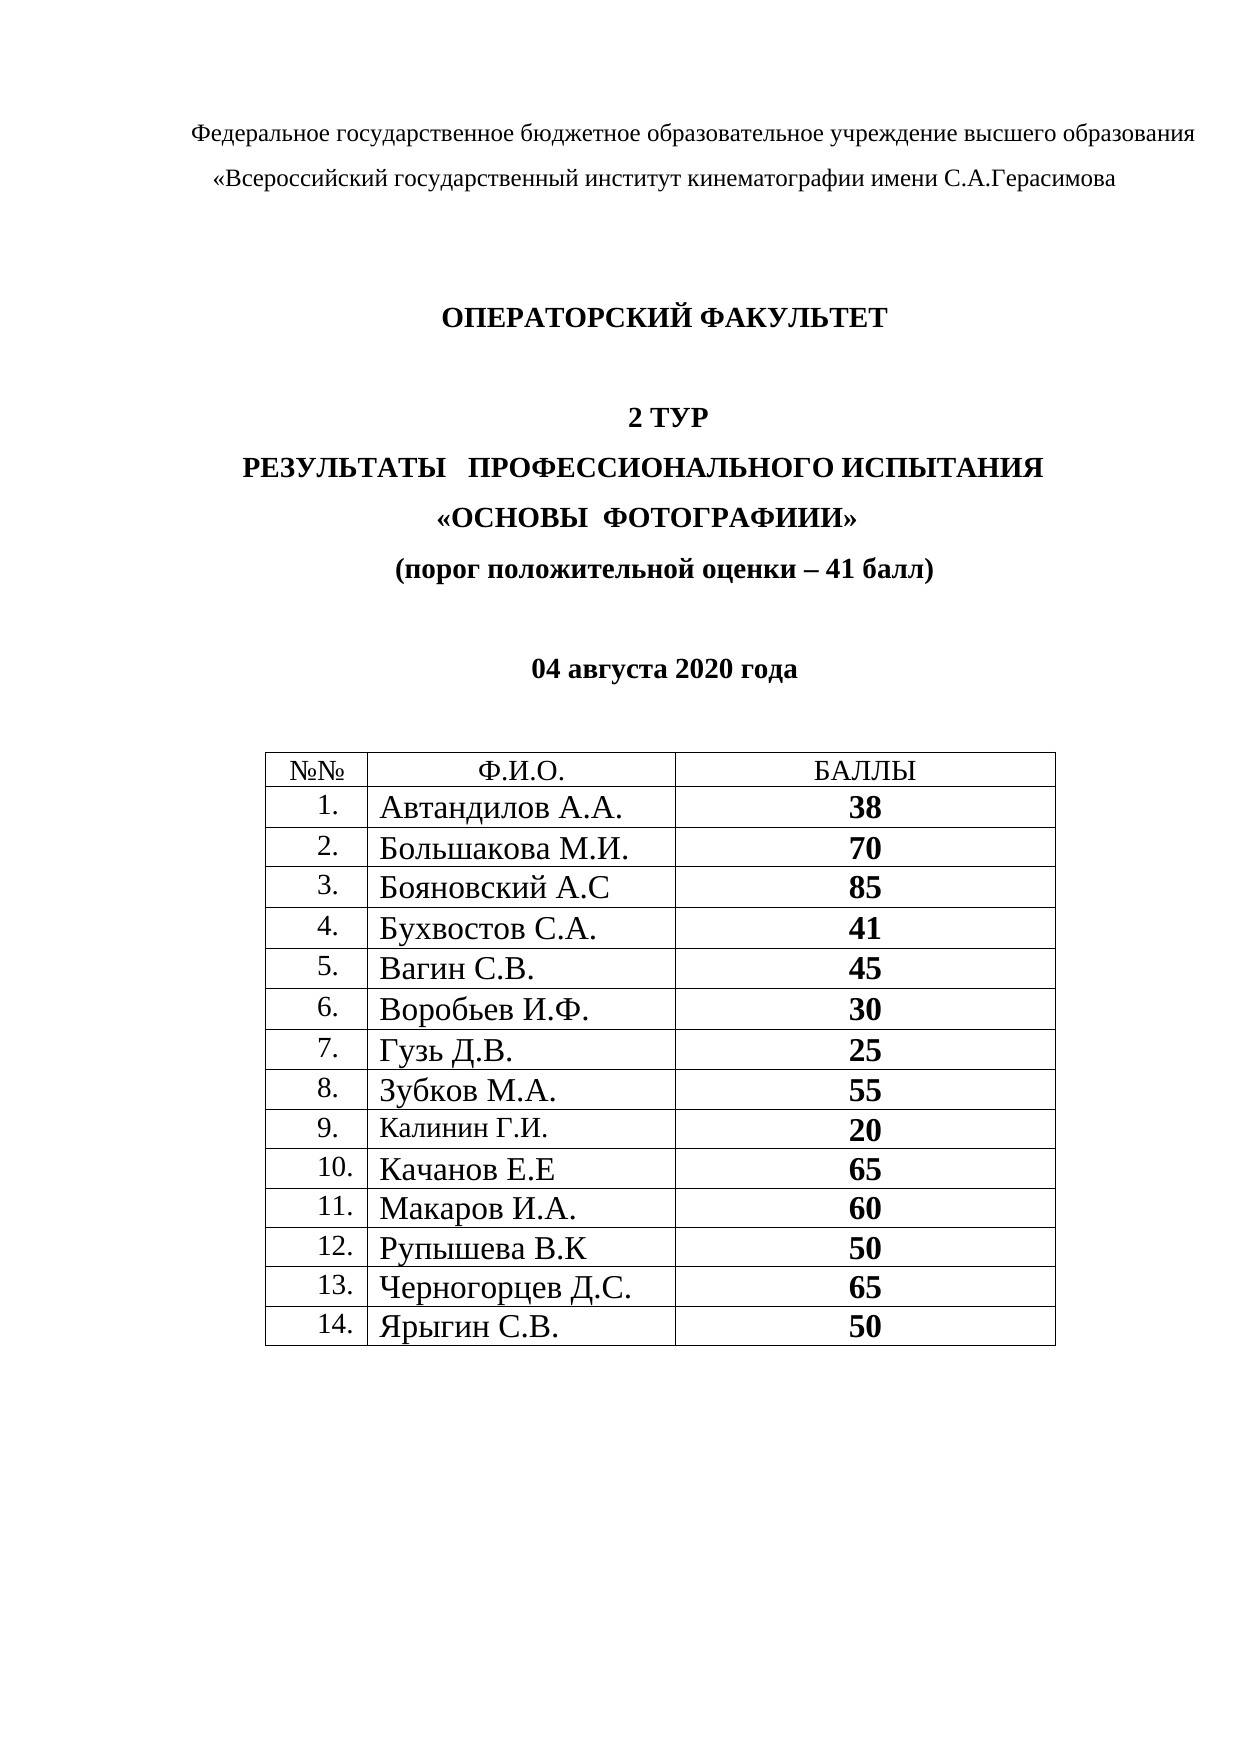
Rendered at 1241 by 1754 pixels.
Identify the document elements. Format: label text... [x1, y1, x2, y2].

table_cell Качанов Е.Е [368, 1149, 675, 1187]
text 2 ТУР [177, 400, 1152, 434]
table_cell 25 [676, 1030, 1055, 1069]
table_cell Автандилов А.А. [368, 787, 675, 827]
table_cell 50 [676, 1307, 1055, 1345]
table_cell [266, 1267, 367, 1306]
text ОПЕРАТОРСКИЙ ФАКУЛЬТЕТ [177, 300, 1152, 333]
table_cell 65 [676, 1267, 1055, 1306]
table_cell 45 [676, 949, 1055, 988]
table_cell Калинин Г.И. [368, 1110, 675, 1148]
table_cell [266, 1149, 367, 1187]
text РЕЗУЛЬТАТЫ ПРОФЕССИОНАЛЬНОГО ИСПЫТАНИЯ [135, 450, 1152, 484]
table_cell Гузь Д.В. [368, 1030, 675, 1069]
text «ОСНОВЫ ФОТОГРАФИИИ» [135, 501, 1152, 534]
table_cell [266, 867, 367, 907]
text (порог положительной оценки – 41 балл) [177, 551, 1152, 584]
table_cell [266, 1189, 367, 1227]
table_cell Ярыгин С.В. [368, 1307, 675, 1345]
table_cell [266, 1110, 367, 1148]
table_cell [266, 787, 367, 827]
table_cell Зубков М.А. [368, 1070, 675, 1109]
table_cell Рупышева В.К [368, 1228, 675, 1266]
table_cell 50 [676, 1228, 1055, 1266]
table_cell Вагин С.В. [368, 949, 675, 988]
table_cell Черногорцев Д.С. [368, 1267, 675, 1306]
table_cell 38 [676, 787, 1055, 827]
table_cell 85 [676, 867, 1055, 907]
table_cell [266, 828, 367, 866]
table_cell [266, 1070, 367, 1109]
table_cell Макаров И.А. [368, 1189, 675, 1227]
table_cell [266, 1228, 367, 1266]
table_cell [266, 989, 367, 1029]
table_header БАЛЛЫ [676, 753, 1055, 786]
table_cell 60 [676, 1189, 1055, 1227]
table_cell Бухвостов С.А. [368, 908, 675, 947]
table_cell Большакова М.И. [368, 828, 675, 866]
table_cell [266, 949, 367, 988]
table_cell Воробьев И.Ф. [368, 989, 675, 1029]
table_cell 20 [676, 1110, 1055, 1148]
table_cell [266, 908, 367, 947]
table_cell Бояновский А.С [368, 867, 675, 907]
table_header Ф.И.О. [368, 753, 675, 786]
table_cell 41 [676, 908, 1055, 947]
table_cell 70 [676, 828, 1055, 866]
text Федеральное государственное бюджетное образовательное учреждение высшего образования [177, 118, 1209, 147]
table_cell [266, 1307, 367, 1345]
table_header №№ [266, 753, 367, 786]
text «Всероссийский государственный институт кинематографии имени С.А.Герасимова [177, 163, 1152, 192]
table_cell 55 [676, 1070, 1055, 1109]
table_cell 30 [676, 989, 1055, 1029]
text 04 августа 2020 года [177, 651, 1152, 685]
table_cell 65 [676, 1149, 1055, 1187]
table_cell [266, 1030, 367, 1069]
